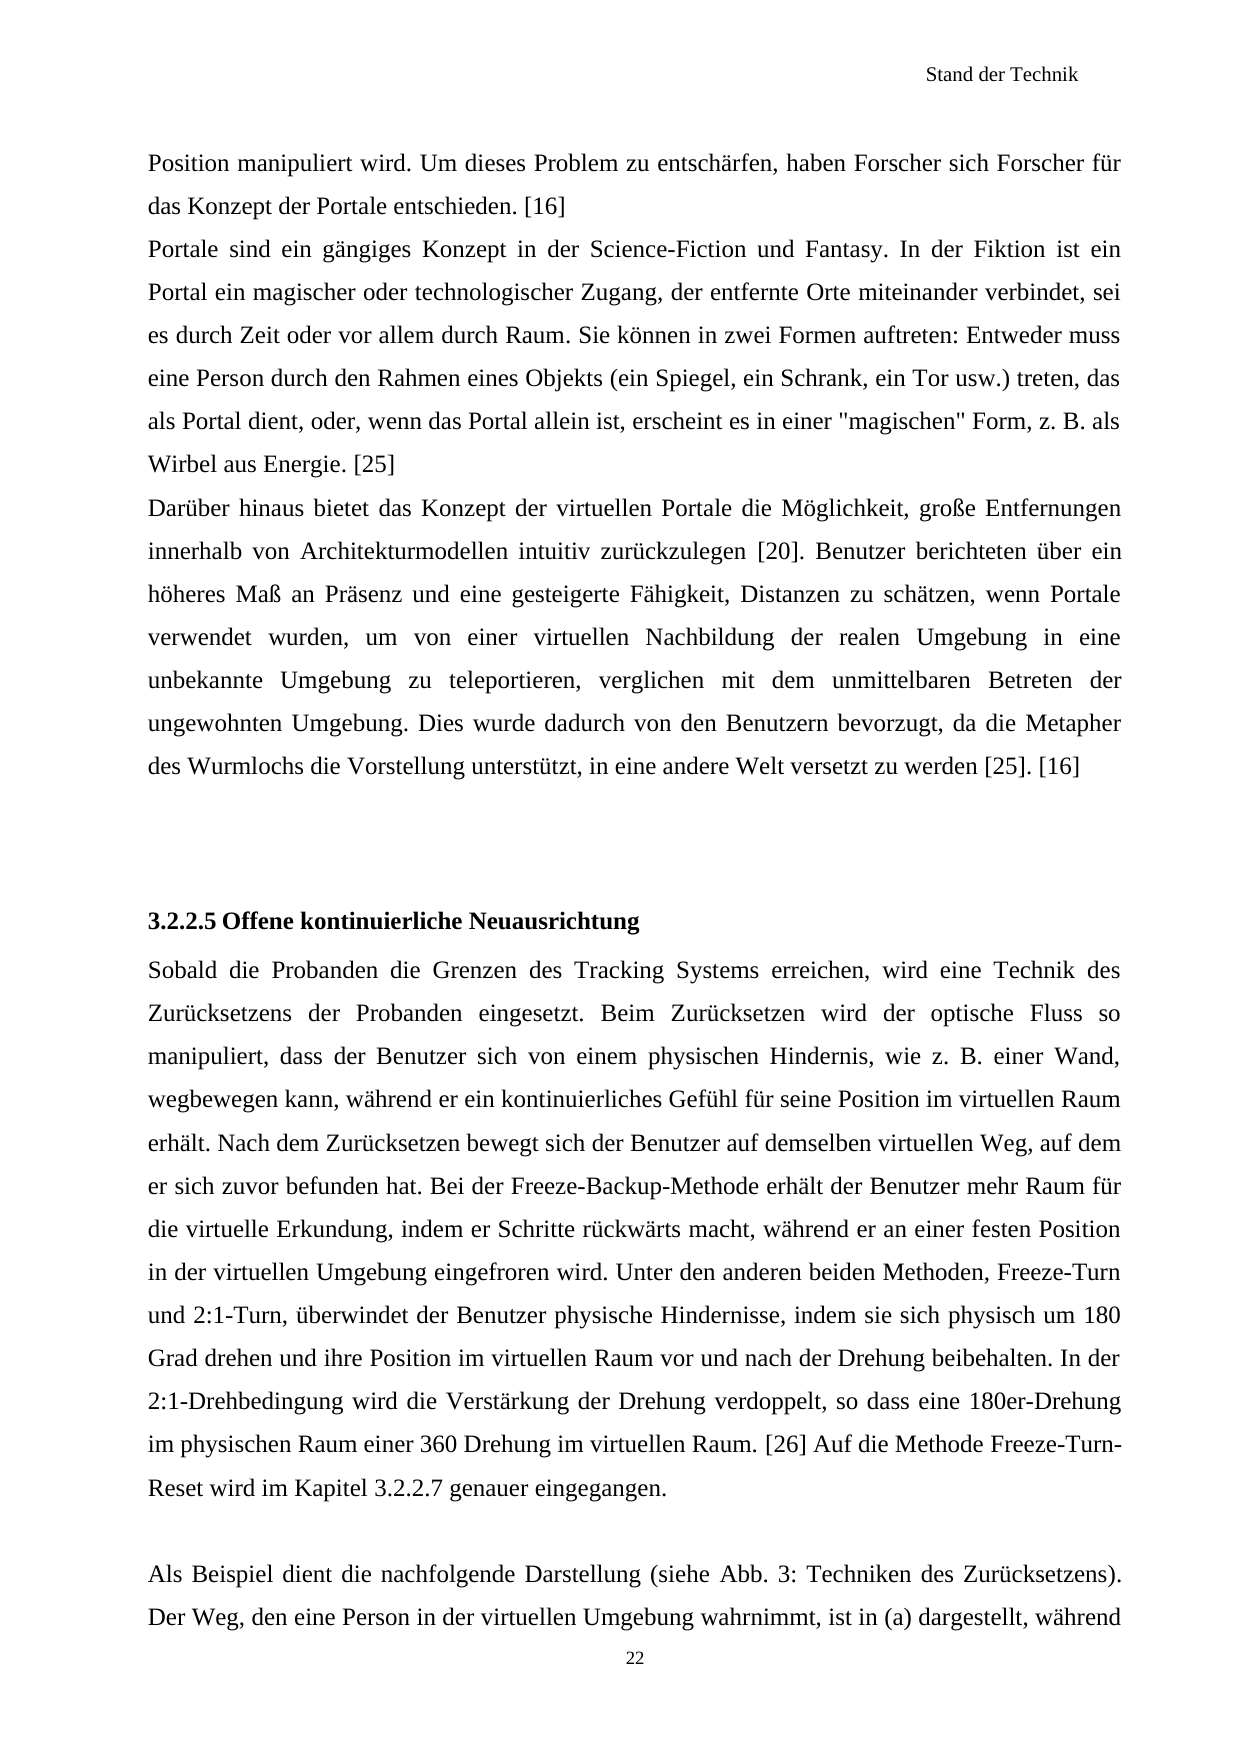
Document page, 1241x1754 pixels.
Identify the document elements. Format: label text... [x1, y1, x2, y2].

subtitle Offene kontinuierliche Neuausrichtung [148, 906, 1122, 934]
text Darüber hinaus bietet das Konzept der virtuellen Portale die Möglichkeit, große Entfernungen innerhalb von Architekturmodellen intuitiv zurückzulegen . Benutzer berichteten über ein höheres Maß an Präsenz und eine gesteigerte Fähigkeit, Distanzen zu schätzen, wenn Portale verwendet wurden, um von einer virtuellen Nachbildung der realen Umgebung in eine unbekannte Umgebung zu teleportieren, verglichen mit dem unmittelbaren Betreten der ungewohnten Umgebung. Dies wurde dadurch von den Benutzern bevorzugt, da die Metapher des Wurmlochs die Vorstellung unterstützt, in eine andere Welt versetzt zu werden . [148, 493, 1122, 780]
